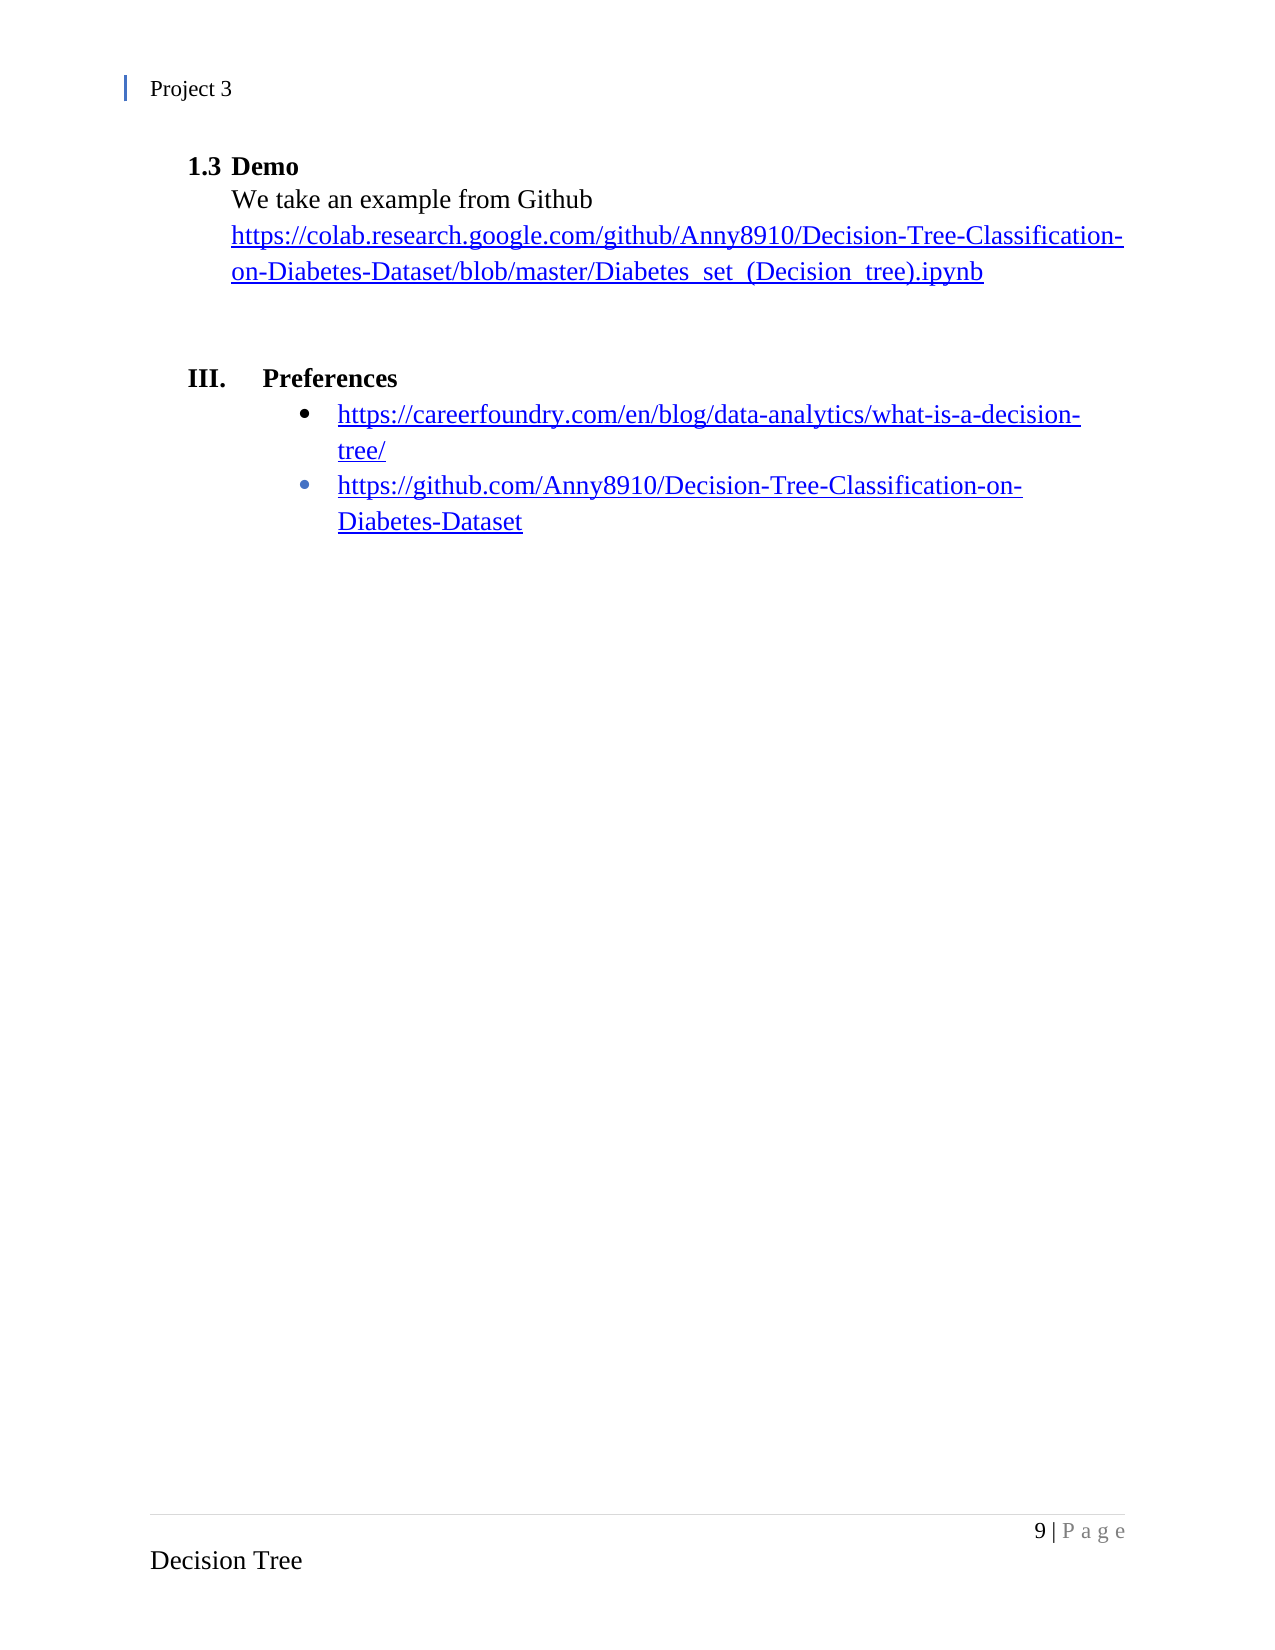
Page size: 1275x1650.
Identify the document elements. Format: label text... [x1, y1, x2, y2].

list Preferences [187, 362, 1125, 393]
list https://github.com/Anny8910/Decision-Tree-Classification-on-Diabetes-Dataset [300, 469, 1125, 536]
list We take an example from Github [200, 183, 1125, 215]
list Demo [187, 150, 1125, 181]
list https://careerfoundry.com/en/blog/data-analytics/what-is-a-decision-tree/ [300, 398, 1125, 465]
list https://colab.research.google.com/github/Anny8910/Decision-Tree-Classification-on-Diabetes-Dataset/blob/master/Diabetes_set_(Decision_tree).ipynb [231, 219, 1125, 286]
